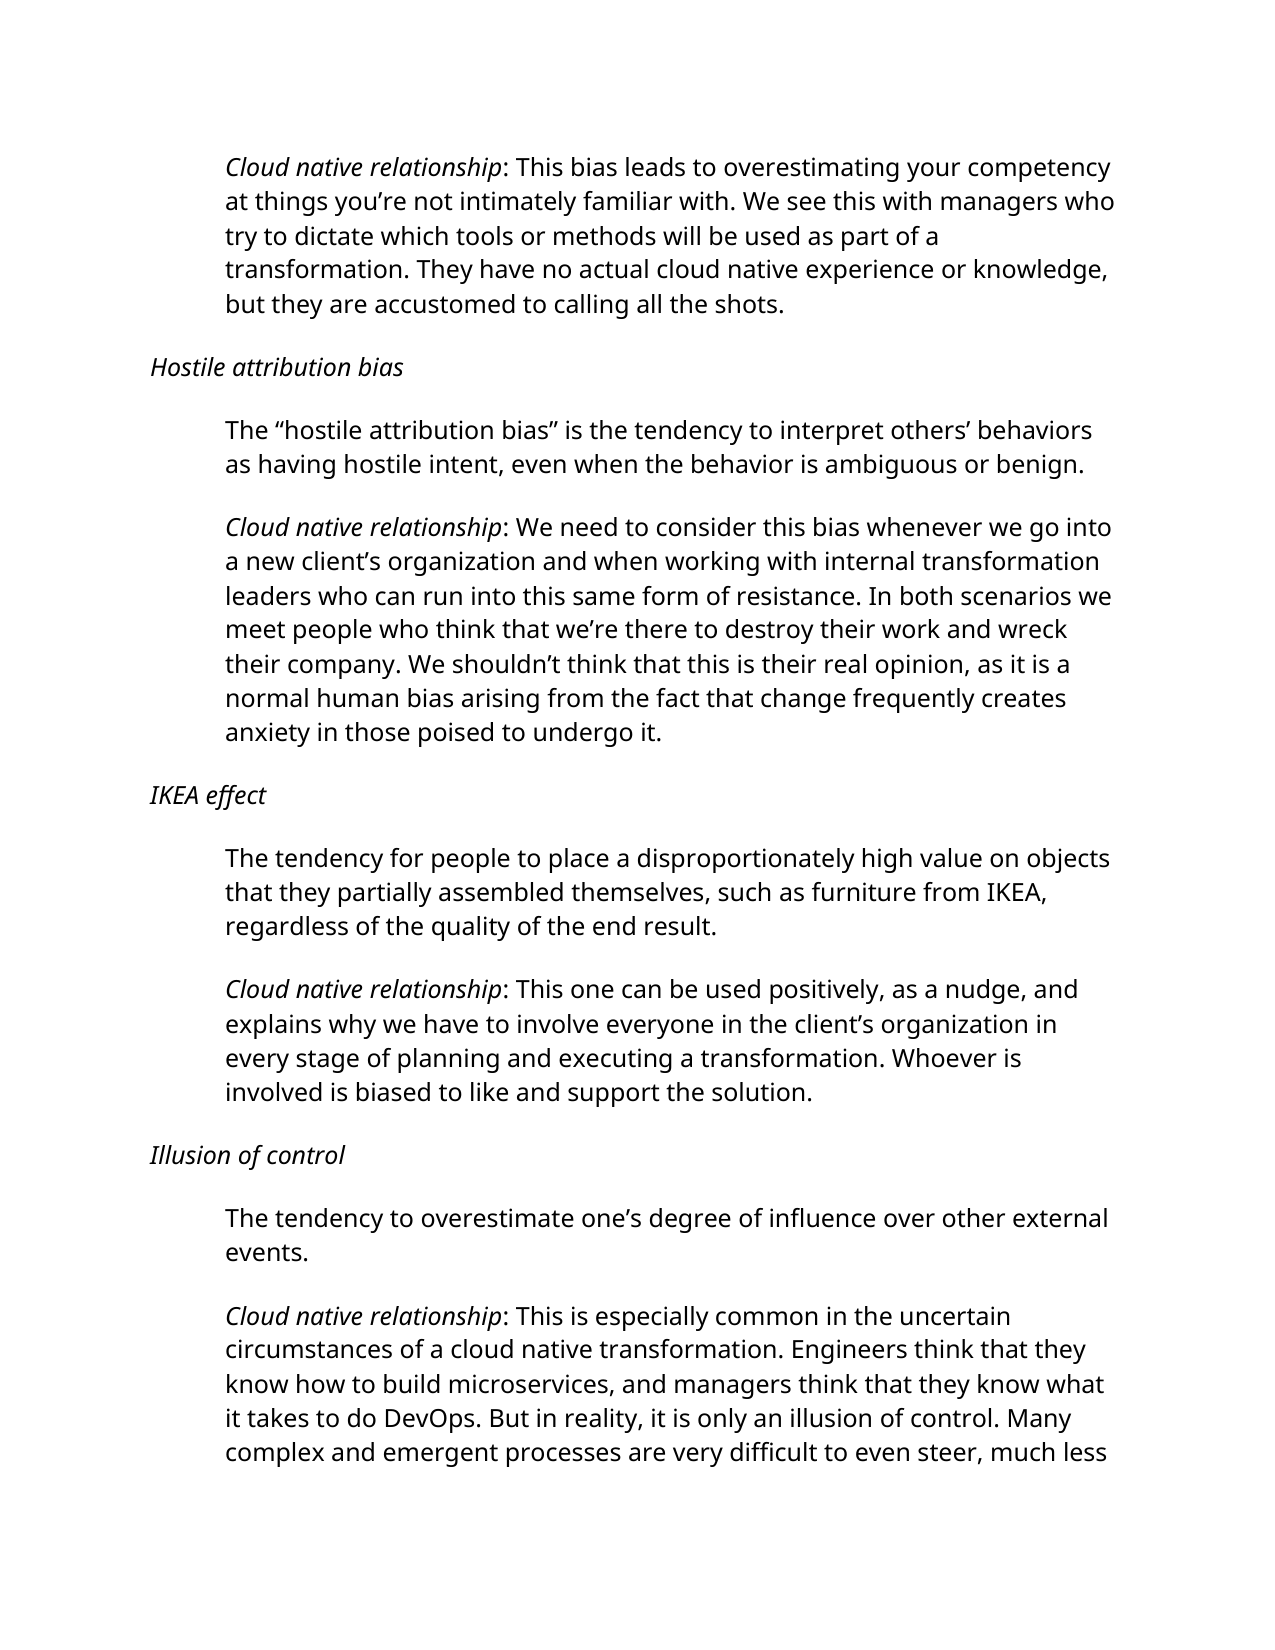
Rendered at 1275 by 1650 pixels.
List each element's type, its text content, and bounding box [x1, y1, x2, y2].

text The “hostile attribution bias” is the tendency to interpret others’ behaviors as having hostile intent, even when the behavior is ambiguous or benign. [225, 413, 1125, 481]
text IKEA effect [150, 778, 1125, 812]
text Illusion of control [150, 1138, 1125, 1172]
text Cloud native relationship: This bias leads to overestimating your competency at things you’re not intimately familiar with. We see this with managers who try to dictate which tools or methods will be used as part of a transformation. They have no actual cloud native experience or knowledge, but they are accustomed to calling all the shots. [225, 150, 1125, 320]
text Cloud native relationship: We need to consider this bias whenever we go into a new client’s organization and when working with internal transformation leaders who can run into this same form of resistance. In both scenarios we meet people who think that we’re there to destroy their work and wreck their company. We shouldn’t think that this is their real opinion, as it is a normal human bias arising from the fact that change frequently creates anxiety in those poised to undergo it. [225, 510, 1125, 748]
text Hostile attribution bias [150, 349, 1125, 383]
text The tendency for people to place a disproportionately high value on objects that they partially assembled themselves, such as furniture from IKEA, regardless of the quality of the end result. [225, 841, 1125, 943]
text Cloud native relationship: This one can be used positively, as a nudge, and explains why we have to involve everyone in the client’s organization in every stage of planning and executing a transformation. Whoever is involved is biased to like and support the solution. [225, 972, 1125, 1108]
text The tendency to overestimate one’s degree of influence over other external events. [225, 1201, 1125, 1269]
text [225, 1298, 1125, 1468]
